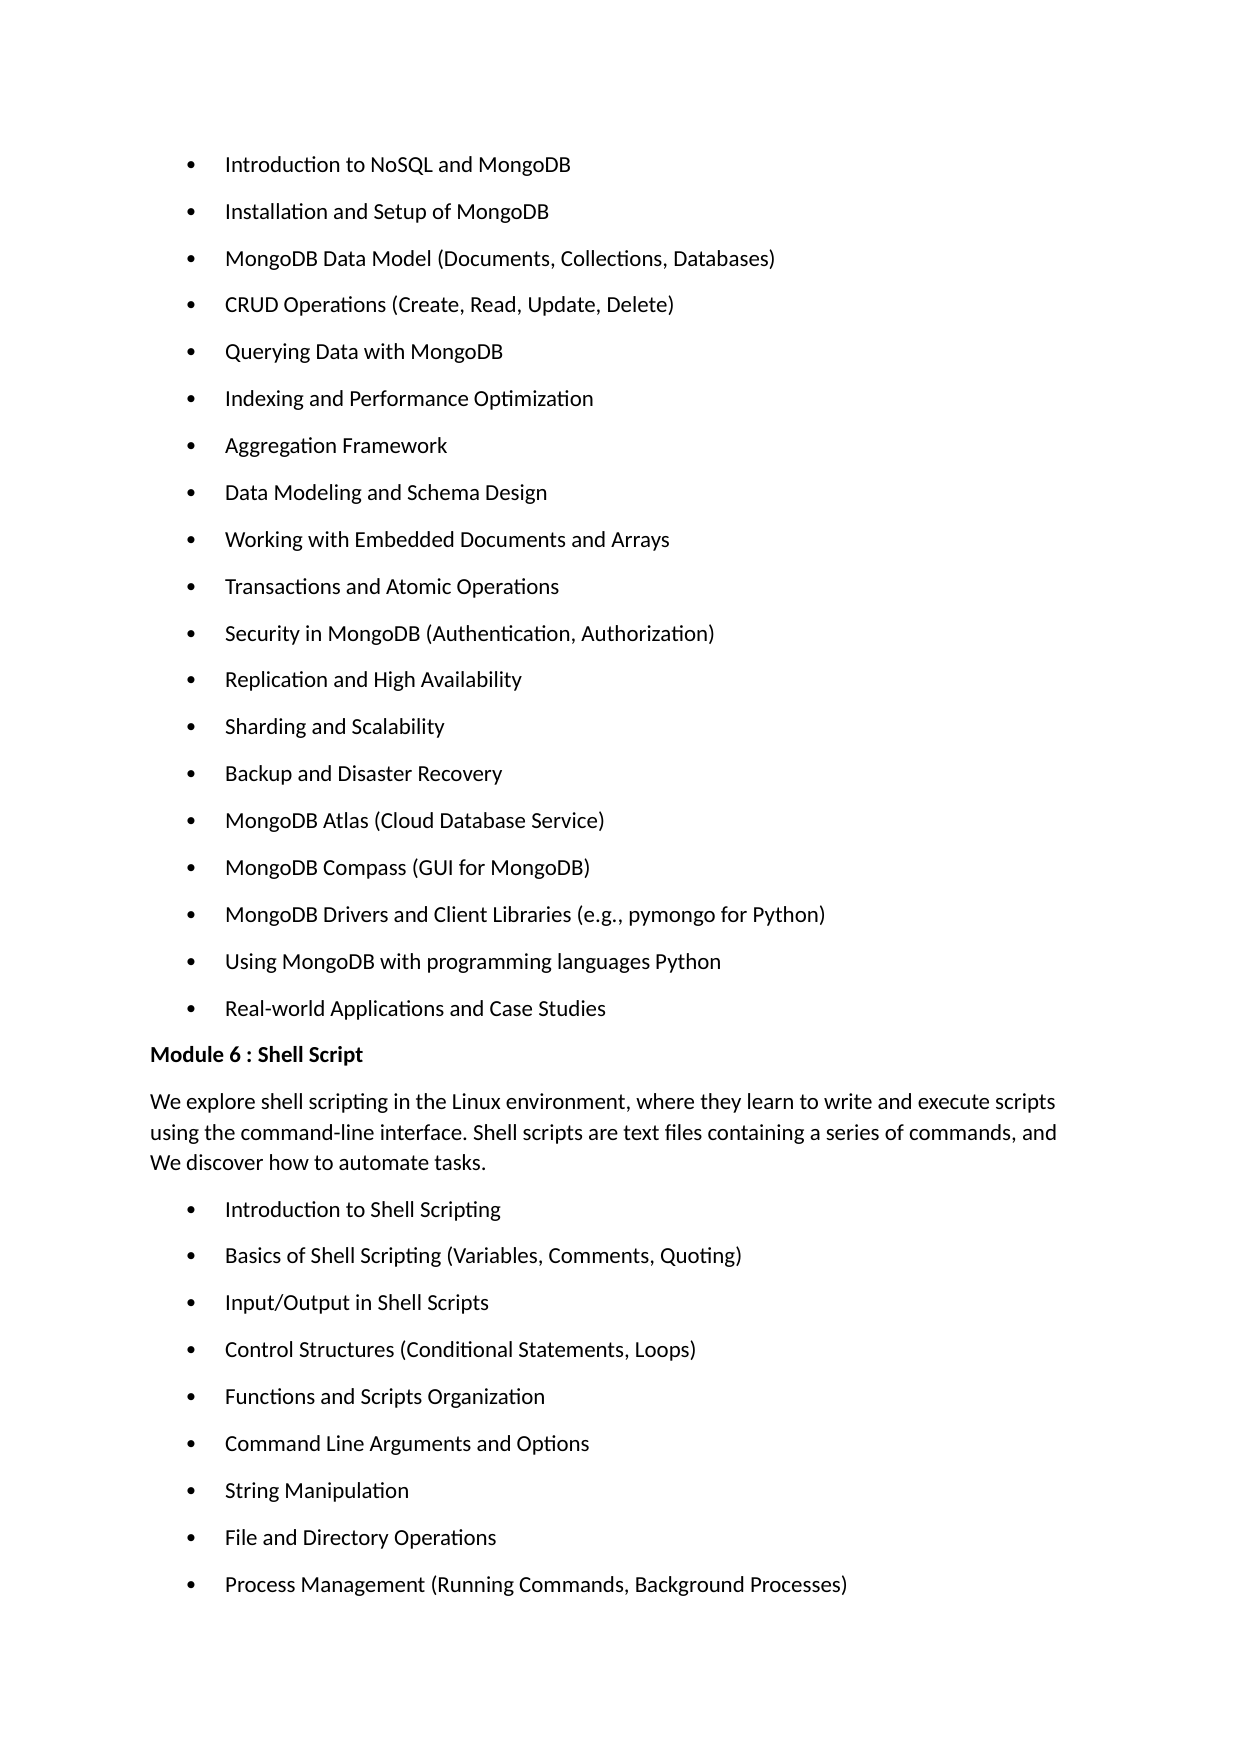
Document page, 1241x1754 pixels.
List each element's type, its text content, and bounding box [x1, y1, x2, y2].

list Replication and High Availability [187, 666, 1090, 694]
list Aggregation Framework [187, 431, 1090, 459]
list Working with Embedded Documents and Arrays [187, 525, 1090, 553]
list MongoDB Atlas (Cloud Database Service) [187, 806, 1090, 834]
list Security in MongoDB (Authentication, Authorization) [187, 619, 1090, 647]
list Command Line Arguments and Options [187, 1429, 1090, 1457]
list Backup and Disaster Recovery [187, 759, 1090, 787]
list Control Structures (Conditional Statements, Loops) [187, 1335, 1090, 1363]
list MongoDB Data Model (Documents, Collections, Databases) [187, 244, 1090, 272]
list Real-world Applications and Case Studies [187, 994, 1090, 1022]
list Data Modeling and Schema Design [187, 478, 1090, 506]
list Input/Output in Shell Scripts [187, 1288, 1090, 1317]
list MongoDB Drivers and Client Libraries (e.g., pymongo for Python) [187, 900, 1090, 928]
list Sharding and Scalability [187, 712, 1090, 741]
text Module 6 : Shell Script [150, 1041, 1090, 1069]
list Process Management (Running Commands, Background Processes) [187, 1570, 1090, 1598]
list MongoDB Compass (GUI for MongoDB) [187, 853, 1090, 881]
list Introduction to Shell Scripting [187, 1195, 1090, 1223]
list Installation and Setup of MongoDB [187, 197, 1090, 225]
list File and Directory Operations [187, 1523, 1090, 1551]
list Using MongoDB with programming languages Python [187, 947, 1090, 975]
list CRUD Operations (Create, Read, Update, Delete) [187, 291, 1090, 319]
list Functions and Scripts Organization [187, 1382, 1090, 1410]
list Introduction to NoSQL and MongoDB [187, 150, 1090, 178]
list Querying Data with MongoDB [187, 337, 1090, 366]
list Indexing and Performance Optimization [187, 384, 1090, 412]
list Basics of Shell Scripting (Variables, Comments, Quoting) [187, 1242, 1090, 1270]
list String Manipulation [187, 1476, 1090, 1504]
text We explore shell scripting in the Linux environment, where they learn to write and execute scripts using the command-line interface. Shell scripts are text files containing a series of commands, and We discover how to automate tasks. [150, 1087, 1090, 1176]
list Transactions and Atomic Operations [187, 572, 1090, 600]
